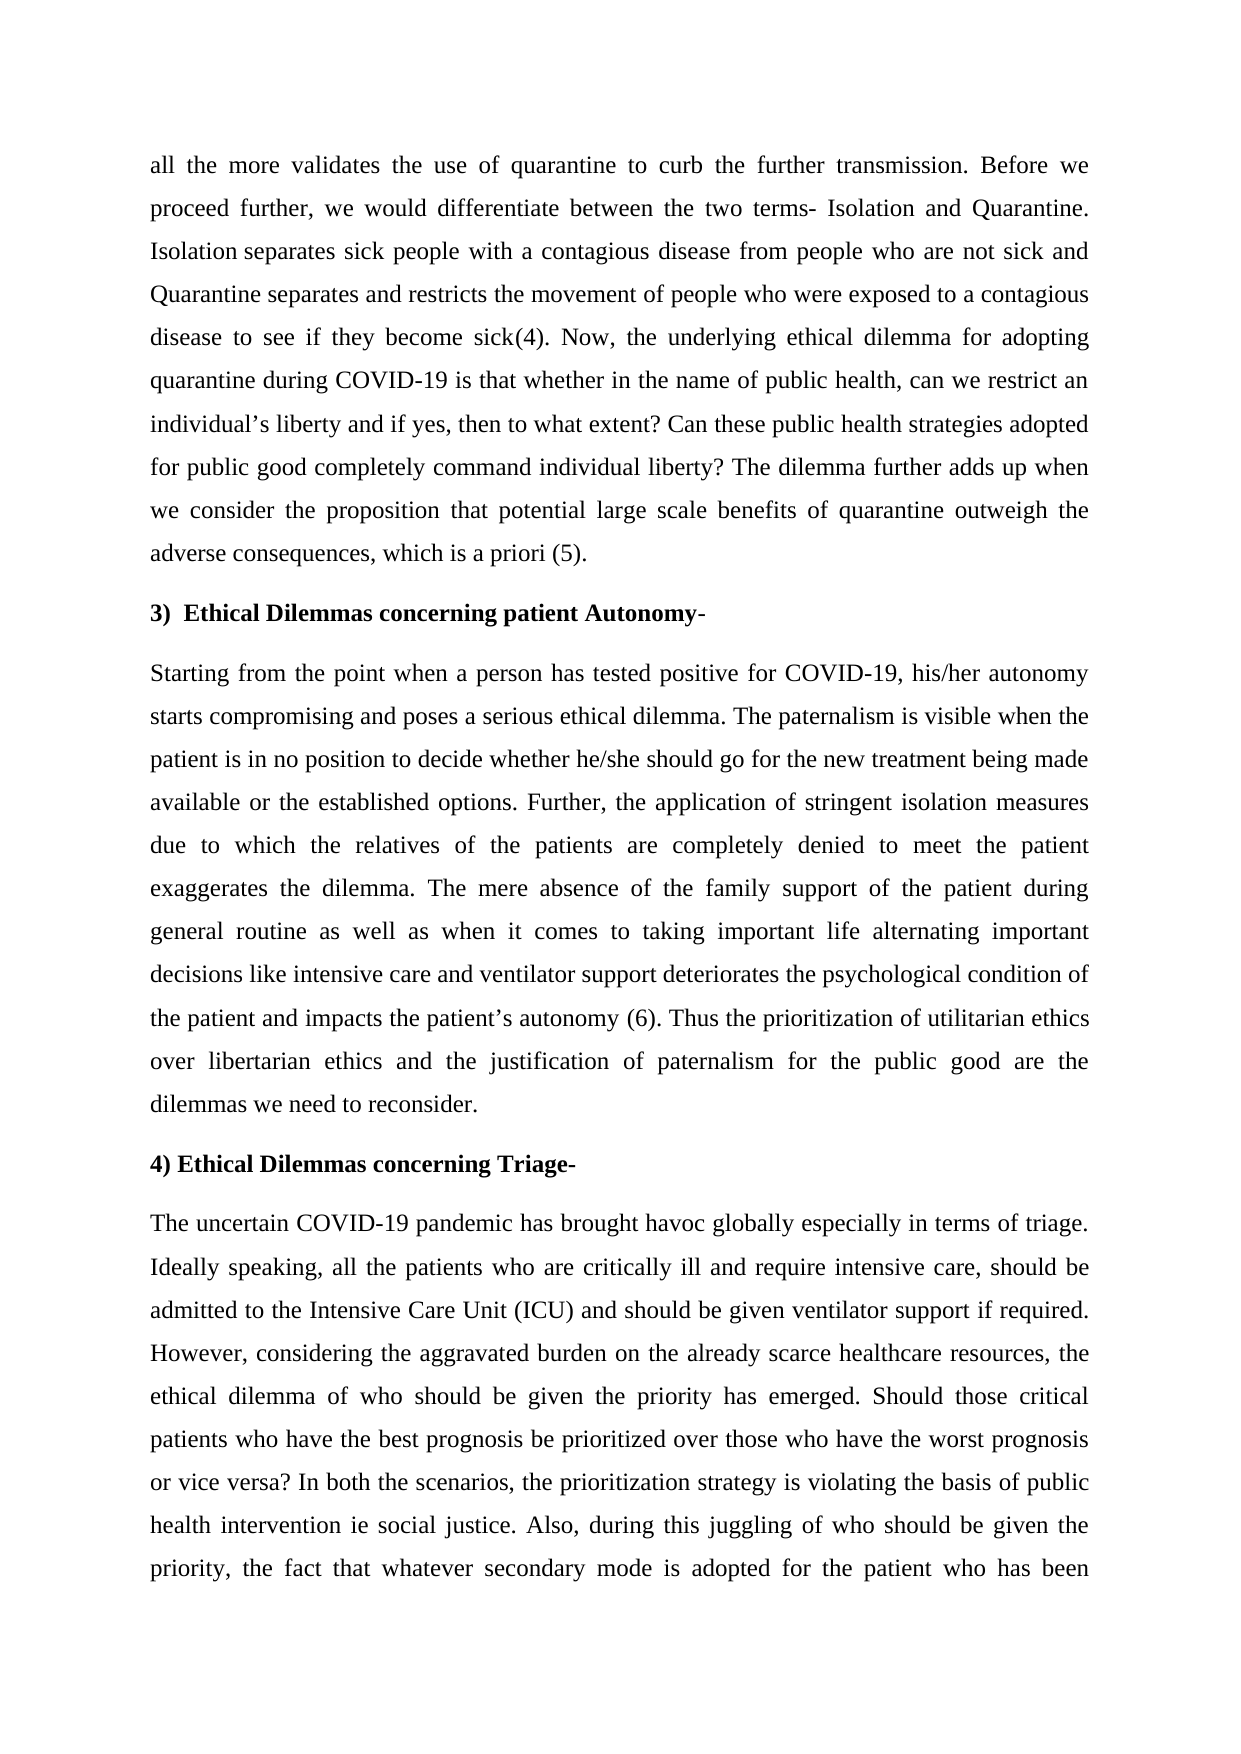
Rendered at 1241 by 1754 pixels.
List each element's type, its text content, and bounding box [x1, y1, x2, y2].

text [150, 1208, 1090, 1582]
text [150, 150, 1090, 567]
text 4) Ethical Dilemmas concerning Triage- [150, 1149, 1090, 1177]
text 3) Ethical Dilemmas concerning patient Autonomy- [150, 598, 1090, 627]
text Starting from the point when a person has tested positive for COVID-19, his/her autonomy starts compromising and poses a serious ethical dilemma. The paternalism is visible when the patient is in no position to decide whether he/she should go for the new treatment being made available or the established options. Further, the application of stringent isolation measures due to which the relatives of the patients are completely denied to meet the patient exaggerates the dilemma. The mere absence of the family support of the patient during general routine as well as when it comes to taking important life alternating important decisions like intensive care and ventilator support deteriorates the psychological condition of the patient and impacts the patient’s autonomy (6). Thus the prioritization of utilitarian ethics over libertarian ethics and the justification of paternalism for the public good are the dilemmas we need to reconsider. [150, 658, 1090, 1118]
